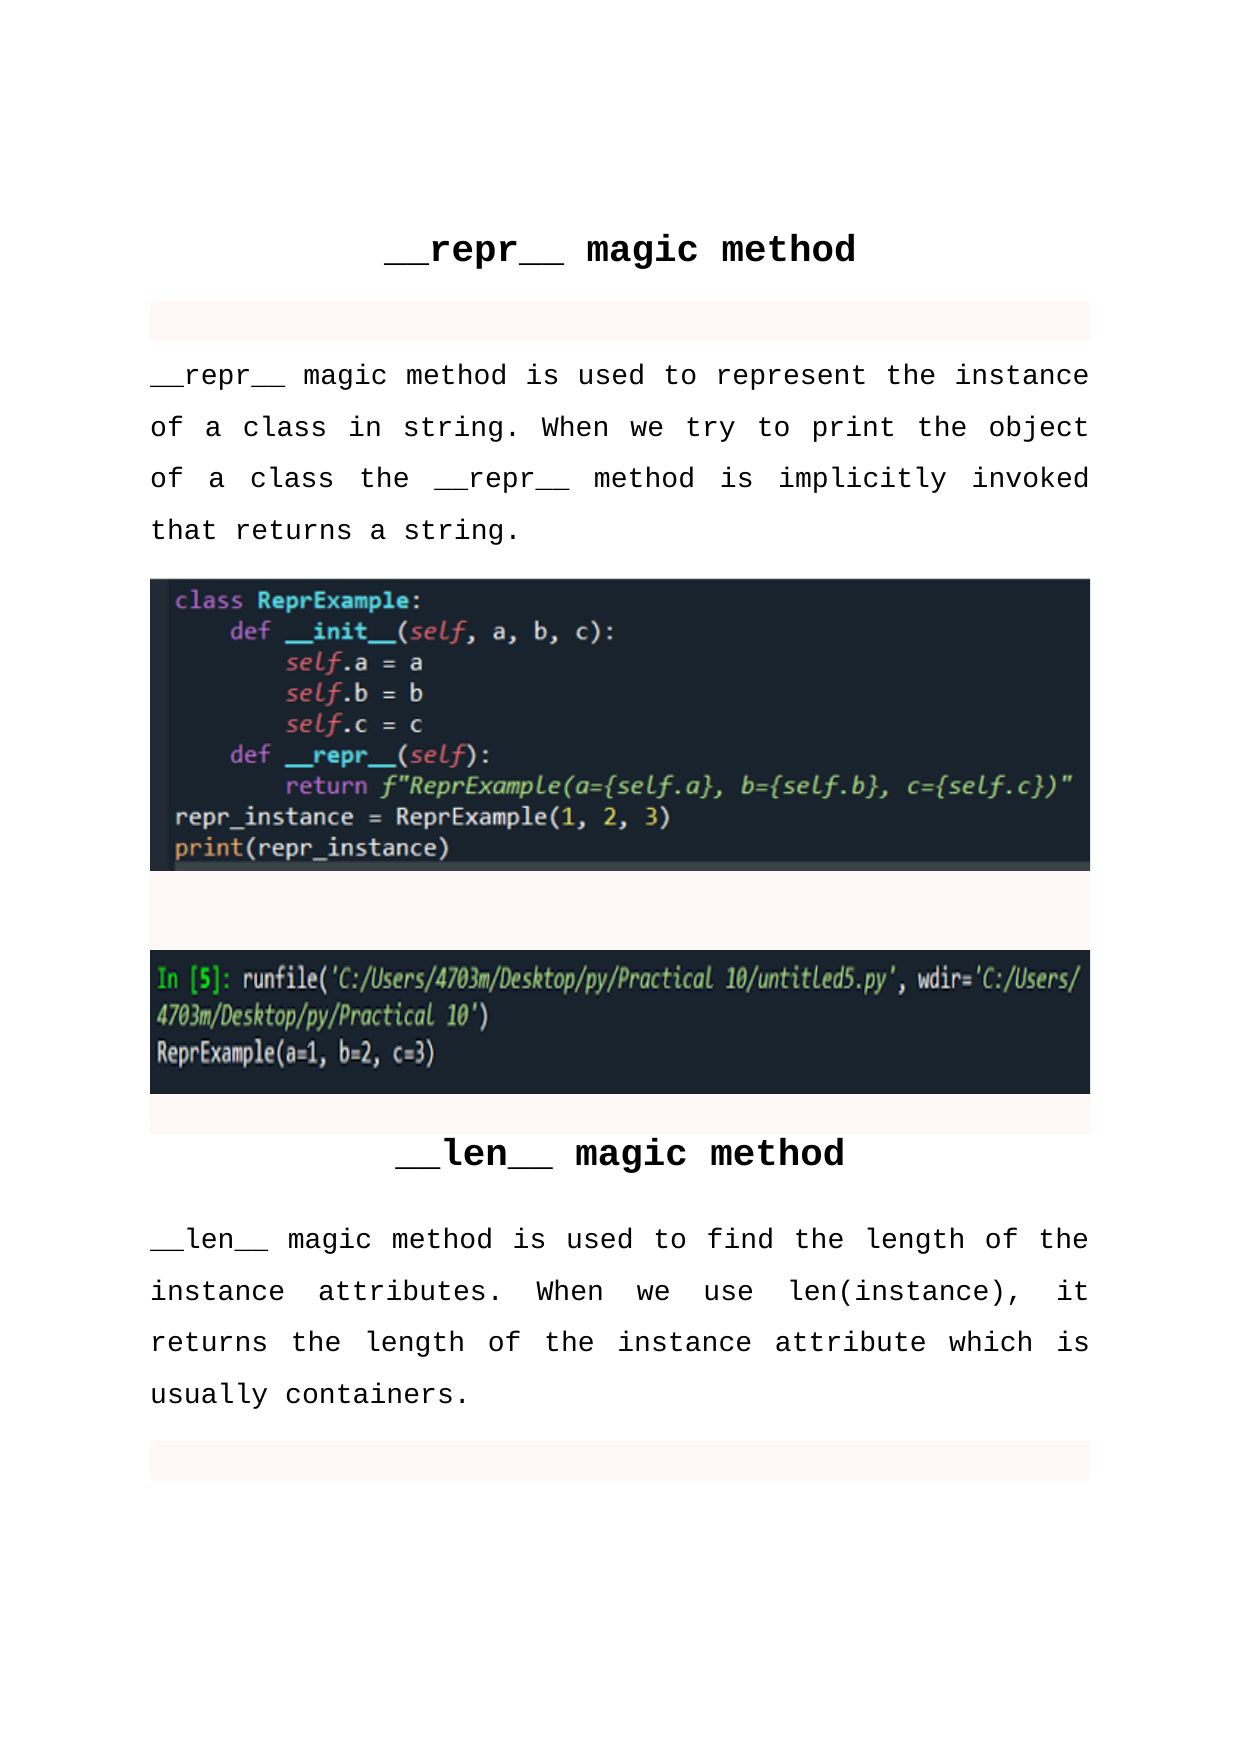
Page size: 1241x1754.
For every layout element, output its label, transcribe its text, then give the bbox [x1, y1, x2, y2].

text __len__ magic method [150, 1134, 1090, 1176]
picture [150, 950, 1091, 1094]
text __len__ magic method is used to find the length of the instance attributes. When we use len(instance), it returns the length of the instance attribute which is usually containers. [150, 1206, 1090, 1412]
text __repr__ magic method [150, 230, 1090, 272]
text __repr__ magic method is used to represent the instance of a class in string. When we try to print the object of a class the __repr__ method is implicitly invoked that returns a string. [150, 341, 1090, 548]
picture [150, 576, 1091, 871]
